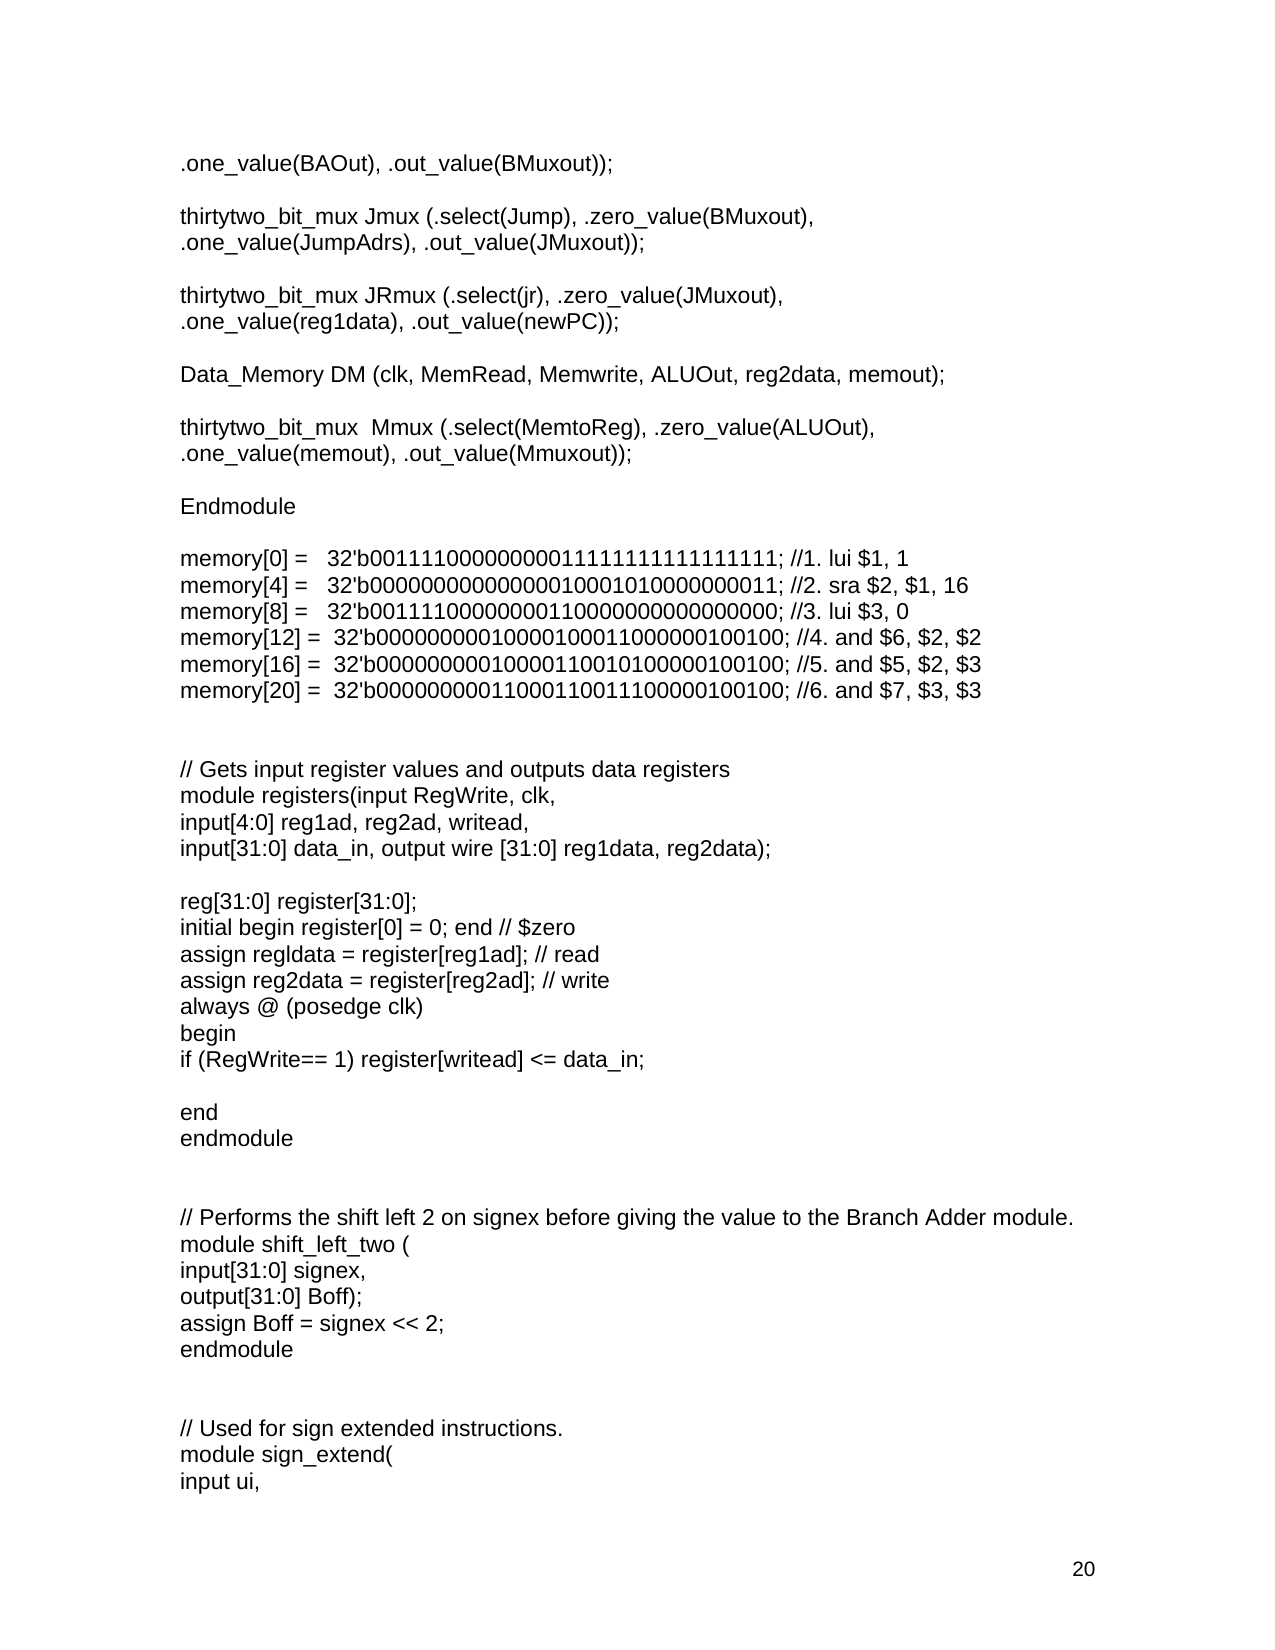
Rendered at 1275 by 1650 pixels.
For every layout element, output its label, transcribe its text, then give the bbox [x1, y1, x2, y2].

text output[31:0] Boff); [180, 1283, 1095, 1309]
text endmodule [180, 1336, 1095, 1362]
text Endmodule [180, 493, 1095, 519]
text initial begin register[0] = 0; end // $zero [180, 914, 1095, 941]
text input[31:0] data_in, output wire [31:0] reg1data, reg2data); [180, 835, 1095, 862]
text // Gets input register values and outputs data registers [180, 756, 1095, 782]
text Data_Memory DM (clk, MemRead, Memwrite, ALUOut, reg2data, memout); [180, 361, 1095, 387]
text end [180, 1099, 1095, 1125]
text .one_value(memout), .out_value(Mmuxout)); [180, 440, 1095, 466]
text .one_value(reg1data), .out_value(newPC)); [180, 308, 1095, 334]
text memory[20] = 32'b00000000011000110011100000100100; //6. and $7, $3, $3 [180, 677, 1095, 703]
text memory[12] = 32'b00000000010000100011000000100100; //4. and $6, $2, $2 [180, 624, 1095, 651]
text assign Boff = signex << 2; [180, 1309, 1095, 1336]
text module shift_left_two ( [180, 1231, 1095, 1257]
text if (RegWrite== 1) register[writead] <= data_in; [180, 1046, 1095, 1072]
text memory[8] = 32'b00111100000000110000000000000000; //3. lui $3, 0 [180, 598, 1095, 624]
text assign regldata = register[reg1ad]; // read [180, 941, 1095, 967]
text memory[16] = 32'b00000000010000110010100000100100; //5. and $5, $2, $3 [180, 651, 1095, 677]
text module sign_extend( [180, 1441, 1095, 1468]
text .one_value(BAOut), .out_value(BMuxout)); [180, 150, 1095, 176]
text input ui, [180, 1468, 1095, 1494]
text endmodule [180, 1125, 1095, 1151]
text .one_value(JumpAdrs), .out_value(JMuxout)); [180, 229, 1095, 255]
text thirtytwo_bit_mux Jmux (.select(Jump), .zero_value(BMuxout), [180, 203, 1095, 229]
text input[4:0] reg1ad, reg2ad, writead, [180, 809, 1095, 835]
text thirtytwo_bit_mux JRmux (.select(jr), .zero_value(JMuxout), [180, 282, 1095, 308]
text // Used for sign extended instructions. [180, 1415, 1095, 1441]
text memory[0] = 32'b00111100000000011111111111111111; //1. lui $1, 1 [180, 545, 1095, 572]
text begin [180, 1020, 1095, 1046]
text assign reg2data = register[reg2ad]; // write [180, 967, 1095, 993]
text reg[31:0] register[31:0]; [180, 888, 1095, 914]
text module registers(input RegWrite, clk, [180, 782, 1095, 809]
text // Performs the shift left 2 on signex before giving the value to the Branch Adder module. [180, 1204, 1095, 1231]
text thirtytwo_bit_mux Mmux (.select(MemtoReg), .zero_value(ALUOut), [180, 413, 1095, 440]
text memory[4] = 32'b00000000000000010001010000000011; //2. sra $2, $1, 16 [180, 572, 1095, 598]
text always @ (posedge clk) [180, 993, 1095, 1020]
text input[31:0] signex, [180, 1257, 1095, 1283]
